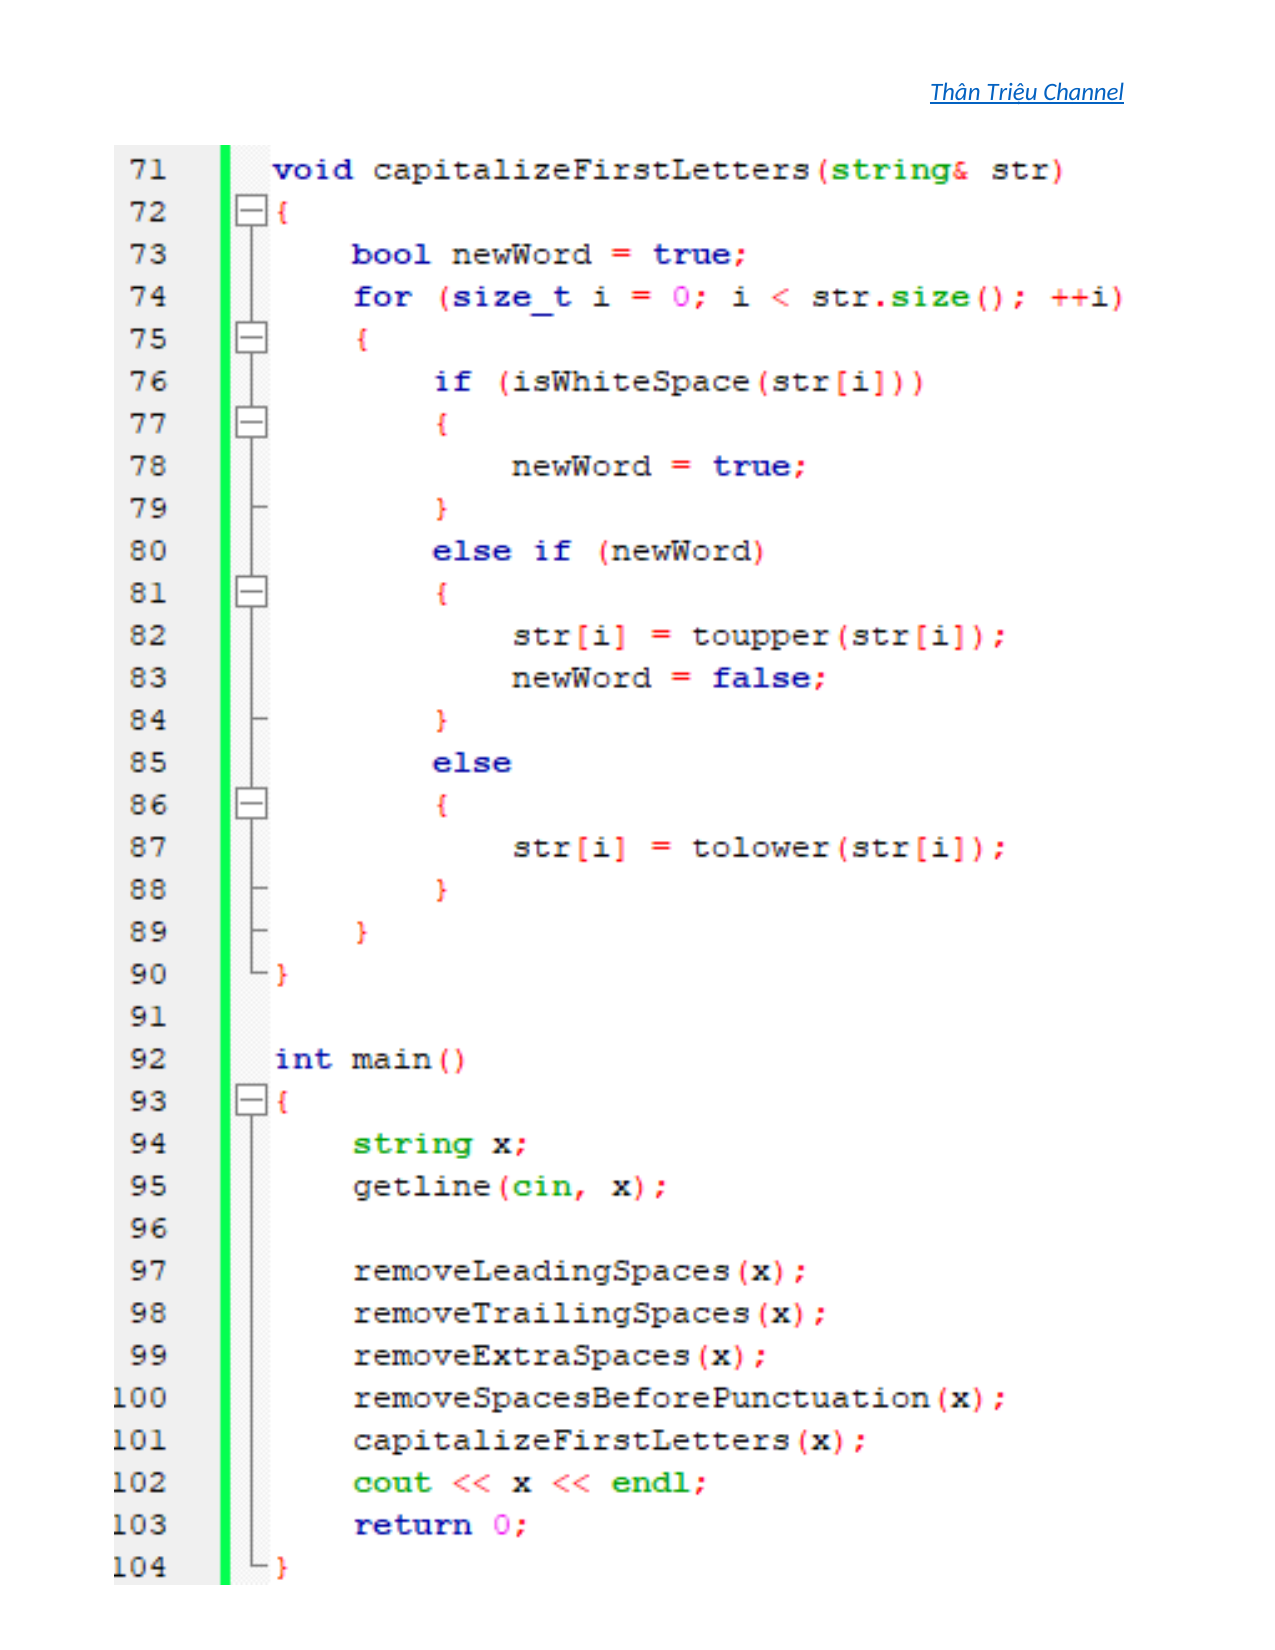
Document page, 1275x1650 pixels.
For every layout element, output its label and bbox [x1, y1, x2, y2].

picture [114, 145, 1128, 1585]
